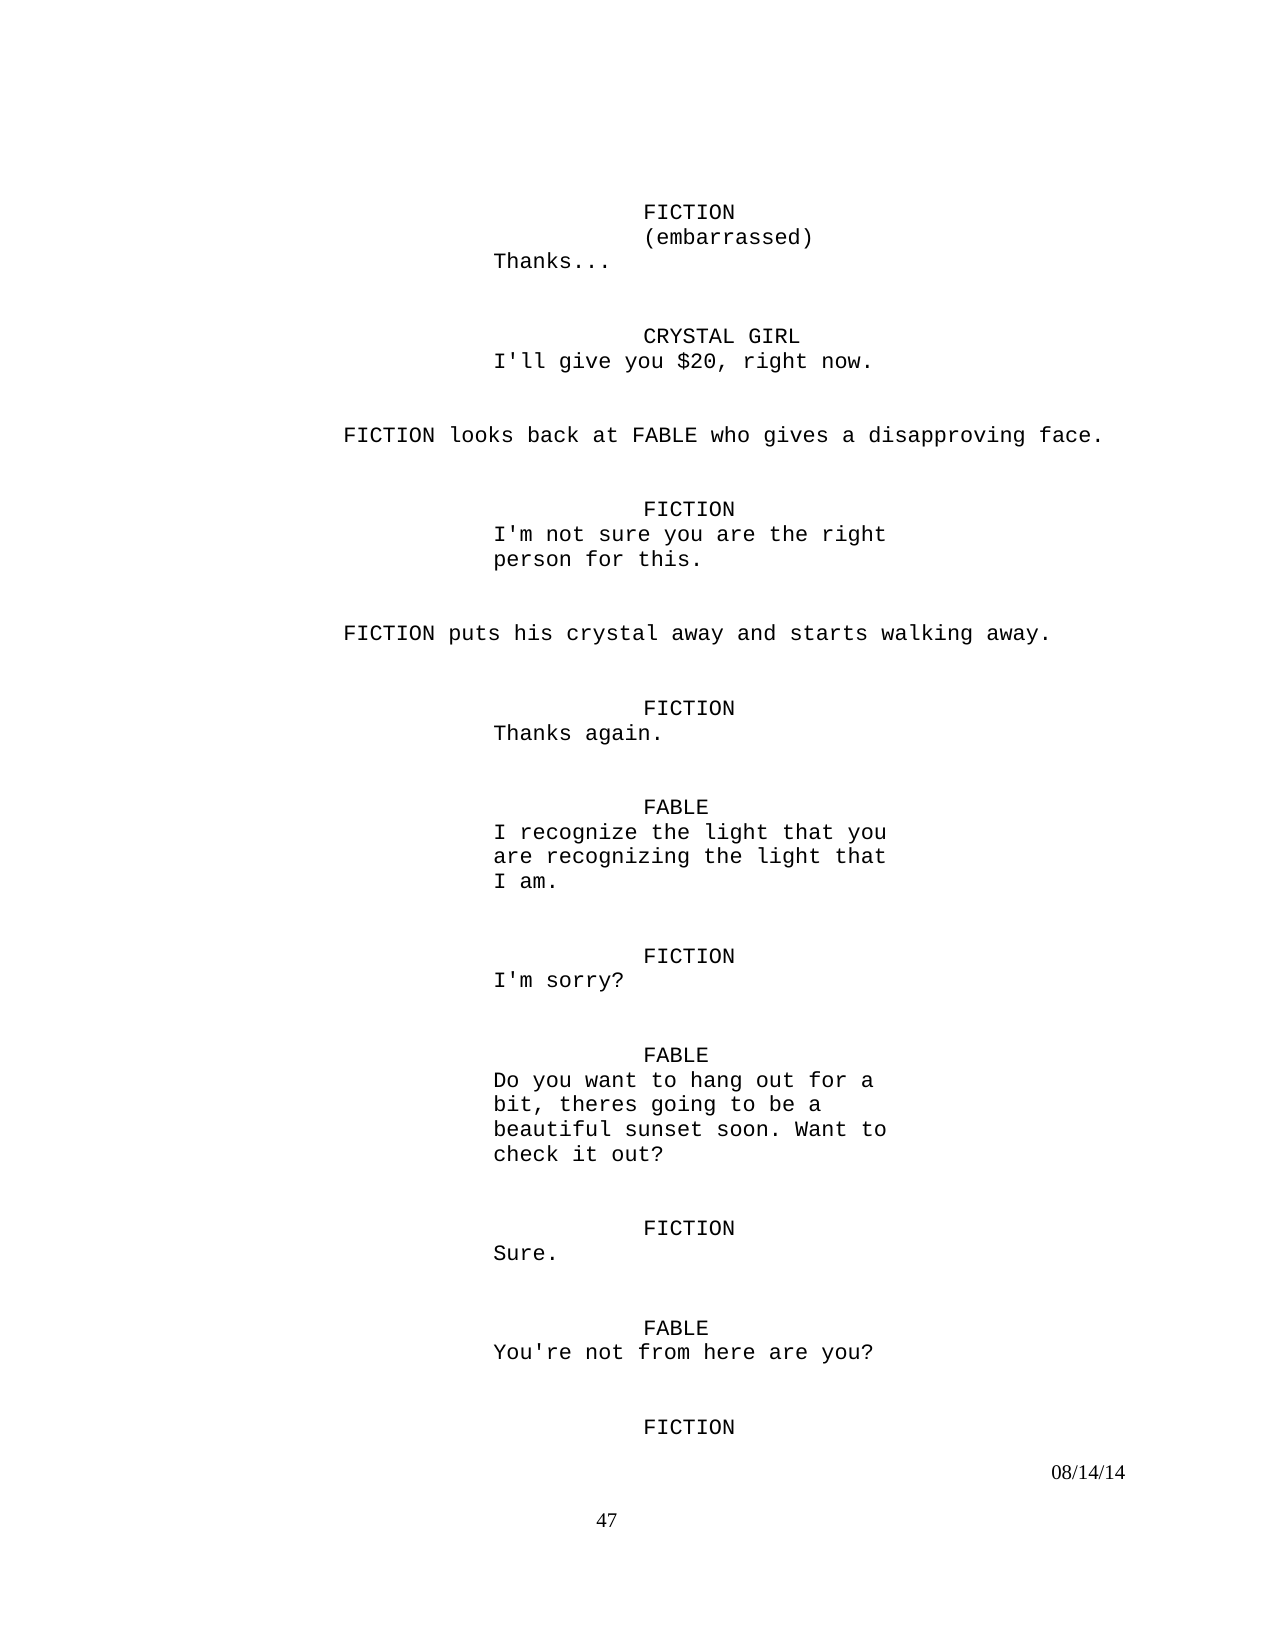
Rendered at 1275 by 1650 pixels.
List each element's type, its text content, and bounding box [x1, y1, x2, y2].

text I'm not sure you are the right person for this. [493, 523, 900, 573]
text FICTION looks back at FABLE who gives a disapproving face. [343, 424, 1125, 449]
text FICTION [643, 697, 1087, 722]
text FICTION [643, 945, 1087, 970]
text Do you want to hang out for a bit, theres going to be a beautiful sunset soon. Want to check it out? [493, 1069, 900, 1168]
text FICTION [643, 499, 1087, 523]
text Thanks... [493, 251, 900, 276]
text You're not from here are you? [493, 1342, 900, 1366]
text FABLE [643, 1317, 1087, 1342]
text (embarrassed) [643, 226, 1087, 251]
text FICTION [643, 1218, 1087, 1242]
text CRYSTAL GIRL [643, 325, 1087, 350]
text I recognize the light that you are recognizing the light that I am. [493, 821, 900, 895]
text I'm sorry? [493, 970, 900, 994]
text FICTION [643, 201, 1087, 226]
text Sure. [493, 1242, 900, 1267]
text Thanks again. [493, 722, 900, 747]
text FABLE [643, 796, 1087, 821]
text FICTION puts his crystal away and starts walking away. [343, 623, 1125, 647]
text FICTION [643, 1416, 1087, 1441]
text I'll give you $20, right now. [493, 350, 900, 375]
text FABLE [643, 1044, 1087, 1069]
